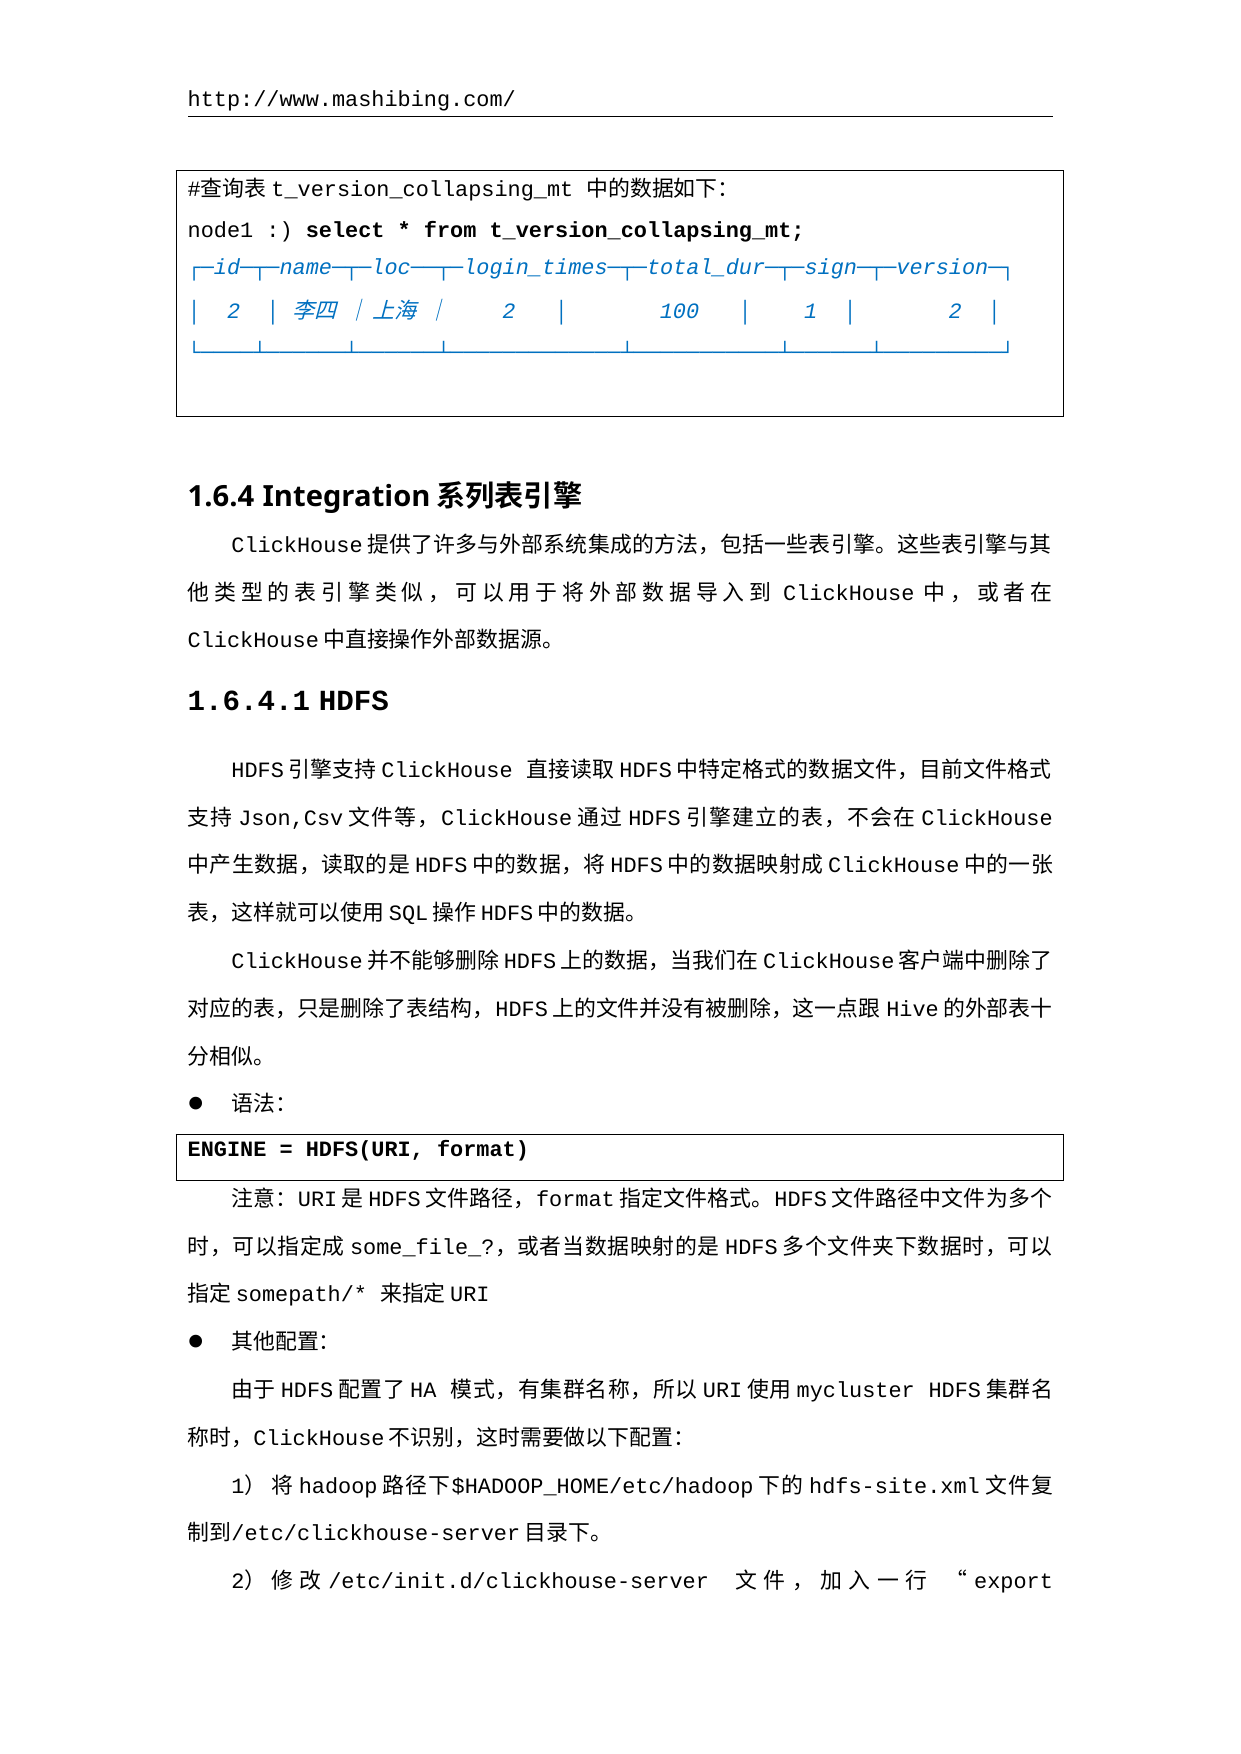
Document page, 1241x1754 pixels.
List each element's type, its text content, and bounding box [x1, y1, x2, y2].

text ClickHouse并不能够删除HDFS上的数据，当我们在ClickHouse客户端中删除了对应的表，只是删除了表结构，HDFS上的文件并没有被删除，这一点跟Hive的外部表十分相似。 [187, 943, 1053, 1070]
list 将hadoop路径下$HADOOP_HOME/etc/hadoop下的hdfs-site.xml文件复制到/etc/clickhouse-server目录下。 [187, 1468, 1053, 1547]
list 其他配置： [187, 1324, 1053, 1356]
text 由于HDFS配置了HA 模式，有集群名称，所以URI使用mycluster HDFS集群名称时，ClickHouse不识别，这时需要做以下配置： [187, 1372, 1053, 1452]
subtitle Integration系列表引擎 [187, 462, 1053, 527]
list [187, 1563, 1053, 1595]
text 注意：URI是HDFS文件路径，format指定文件格式。HDFS文件路径中文件为多个时，可以指定成some_file_?，或者当数据映射的是HDFS多个文件夹下数据时，可以指定somepath/* 来指定URI [187, 1181, 1053, 1308]
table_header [177, 171, 1063, 416]
subtitle HDFS [187, 670, 1053, 735]
table_header ENGINE = HDFS(URI, format) [177, 1135, 1063, 1180]
text ClickHouse提供了许多与外部系统集成的方法，包括一些表引擎。这些表引擎与其他类型的表引擎类似，可以用于将外部数据导入到ClickHouse中，或者在ClickHouse中直接操作外部数据源。 [187, 527, 1053, 654]
list 语法： [187, 1086, 1053, 1118]
text HDFS引擎支持ClickHouse 直接读取HDFS中特定格式的数据文件，目前文件格式支持Json,Csv文件等，ClickHouse通过HDFS引擎建立的表，不会在ClickHouse中产生数据，读取的是HDFS中的数据，将HDFS中的数据映射成ClickHouse中的一张表，这样就可以使用SQL操作HDFS中的数据。 [187, 752, 1053, 927]
